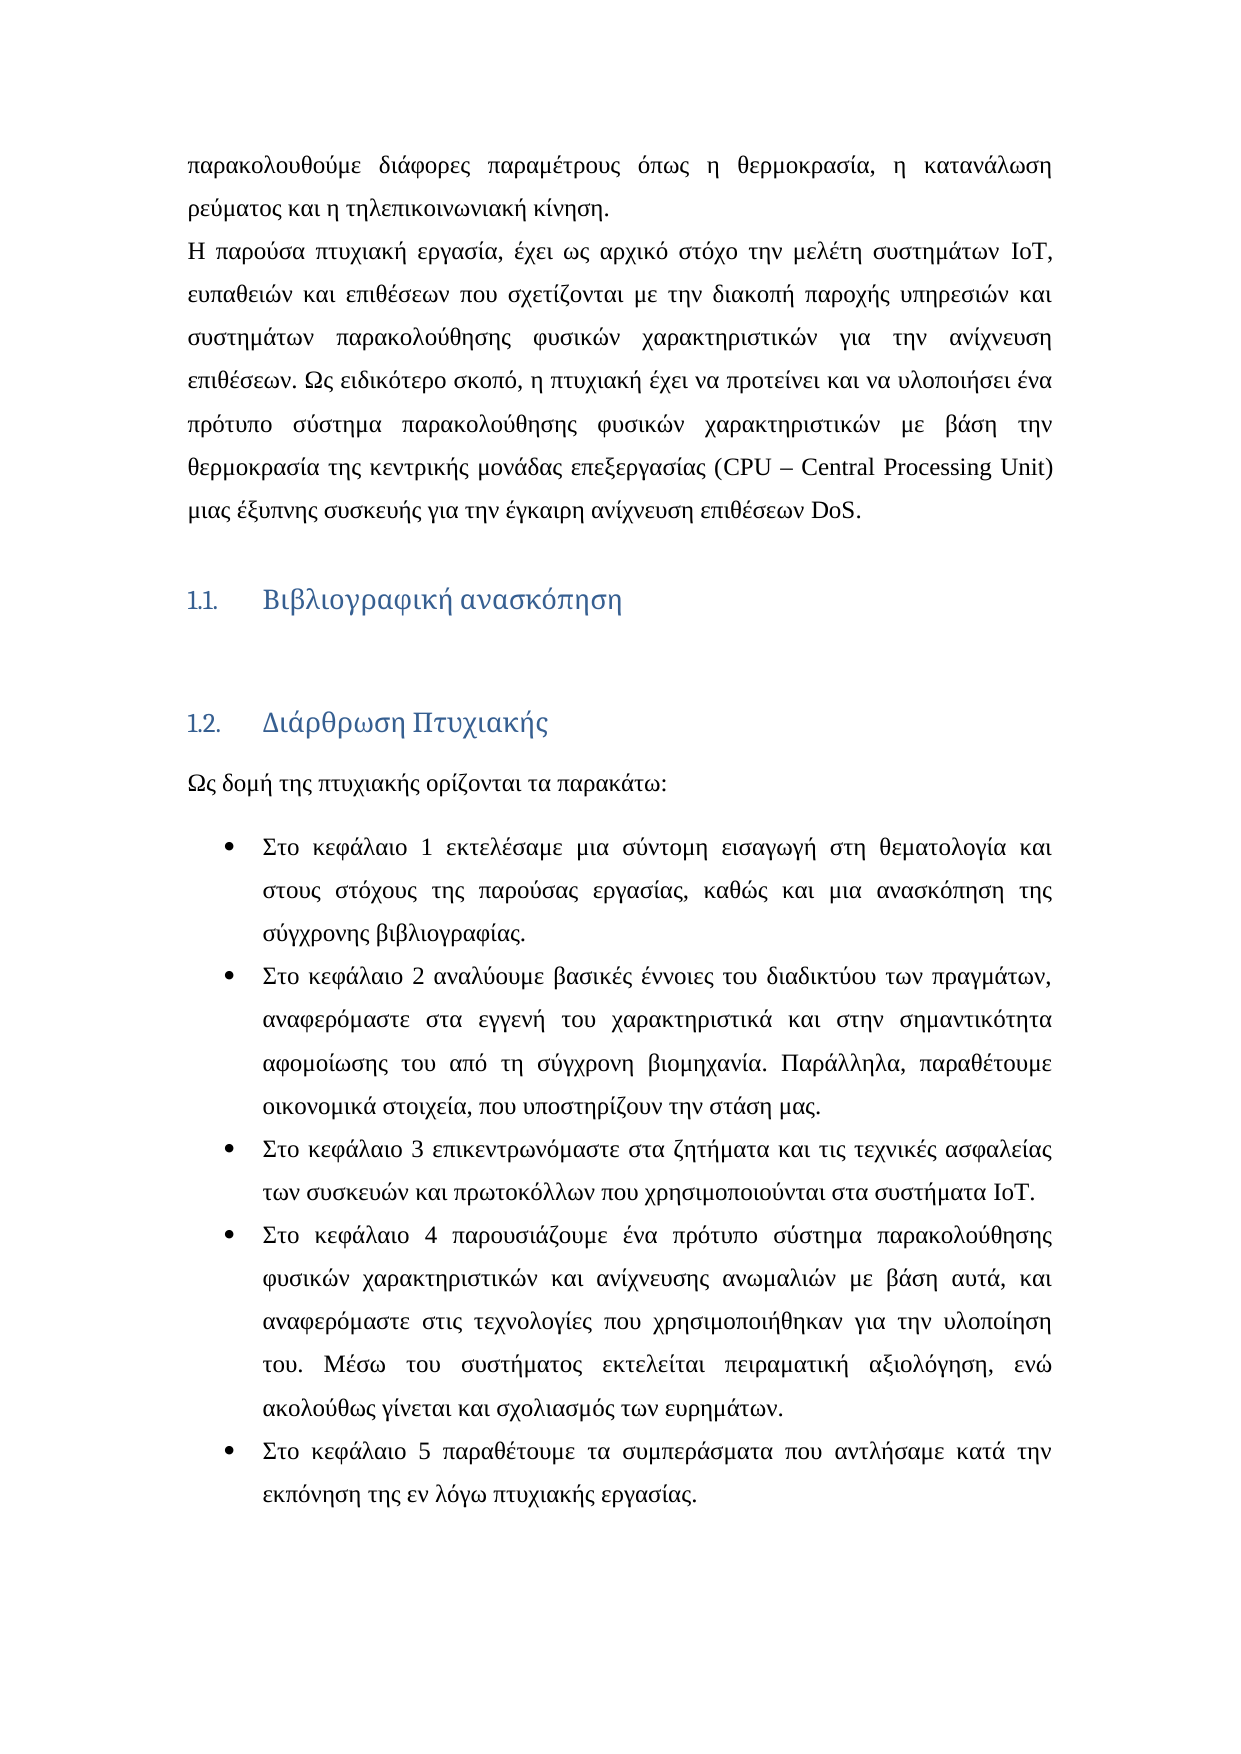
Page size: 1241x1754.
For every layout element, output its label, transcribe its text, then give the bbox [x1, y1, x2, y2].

list Στο κεφάλαιο 1 εκτελέσαμε μια σύντομη εισαγωγή στη θεματολογία και στους στόχους της παρούσας εργασίας, καθώς και μια ανασκόπηση της σύγχρονης βιβλιογραφίας. [225, 832, 1053, 947]
subtitle Βιβλιογραφική ανασκόπηση [187, 585, 1053, 617]
text Ως δομή της πτυχιακής ορίζονται τα παρακάτω: [187, 768, 1053, 797]
list Στο κεφάλαιο 3 επικεντρωνόμαστε στα ζητήματα και τις τεχνικές ασφαλείας των συσκευών και πρωτοκόλλων που χρησιμοποιούνται στα συστήματα IoT. [225, 1134, 1053, 1206]
list Στο κεφάλαιο 4 παρουσιάζουμε ένα πρότυπο σύστημα παρακολούθησης φυσικών χαρακτηριστικών και ανίχνευσης ανωμαλιών με βάση αυτά, και αναφερόμαστε στις τεχνολογίες που χρησιμοποιήθηκαν για την υλοποίηση του. Μέσω του συστήματος εκτελείται πειραματική αξιολόγηση, ενώ ακολούθως γίνεται και σχολιασμός των ευρημάτων. [225, 1220, 1053, 1421]
list Στο κεφάλαιο 2 αναλύουμε βασικές έννοιες του διαδικτύου των πραγμάτων, αναφερόμαστε στα εγγενή του χαρακτηριστικά και στην σημαντικότητα αφομοίωσης του από τη σύγχρονη βιομηχανία. Παράλληλα, παραθέτουμε οικονομικά στοιχεία, που υποστηρίζουν την στάση μας. [225, 961, 1053, 1119]
subtitle Διάρθρωση Πτυχιακής [187, 708, 1053, 739]
text Η παρούσα πτυχιακή εργασία, έχει ως αρχικό στόχο την μελέτη συστημάτων IoT, ευπαθειών και επιθέσεων που σχετίζονται με την διακοπή παροχής υπηρεσιών και συστημάτων παρακολούθησης φυσικών χαρακτηριστικών για την ανίχνευση επιθέσεων. Ως ειδικότερο σκοπό, η πτυχιακή έχει να προτείνει και να υλοποιήσει ένα πρότυπο σύστημα παρακολούθησης φυσικών χαρακτηριστικών με βάση την θερμοκρασία της κεντρικής μονάδας επεξεργασίας (CPU – Central Processing Unit) μιας έξυπνης συσκευής για την έγκαιρη ανίχνευση επιθέσεων DoS. [187, 236, 1053, 524]
list Στο κεφάλαιο 5 παραθέτουμε τα συμπεράσματα που αντλήσαμε κατά την εκπόνηση της εν λόγω πτυχιακής εργασίας. [225, 1436, 1053, 1508]
